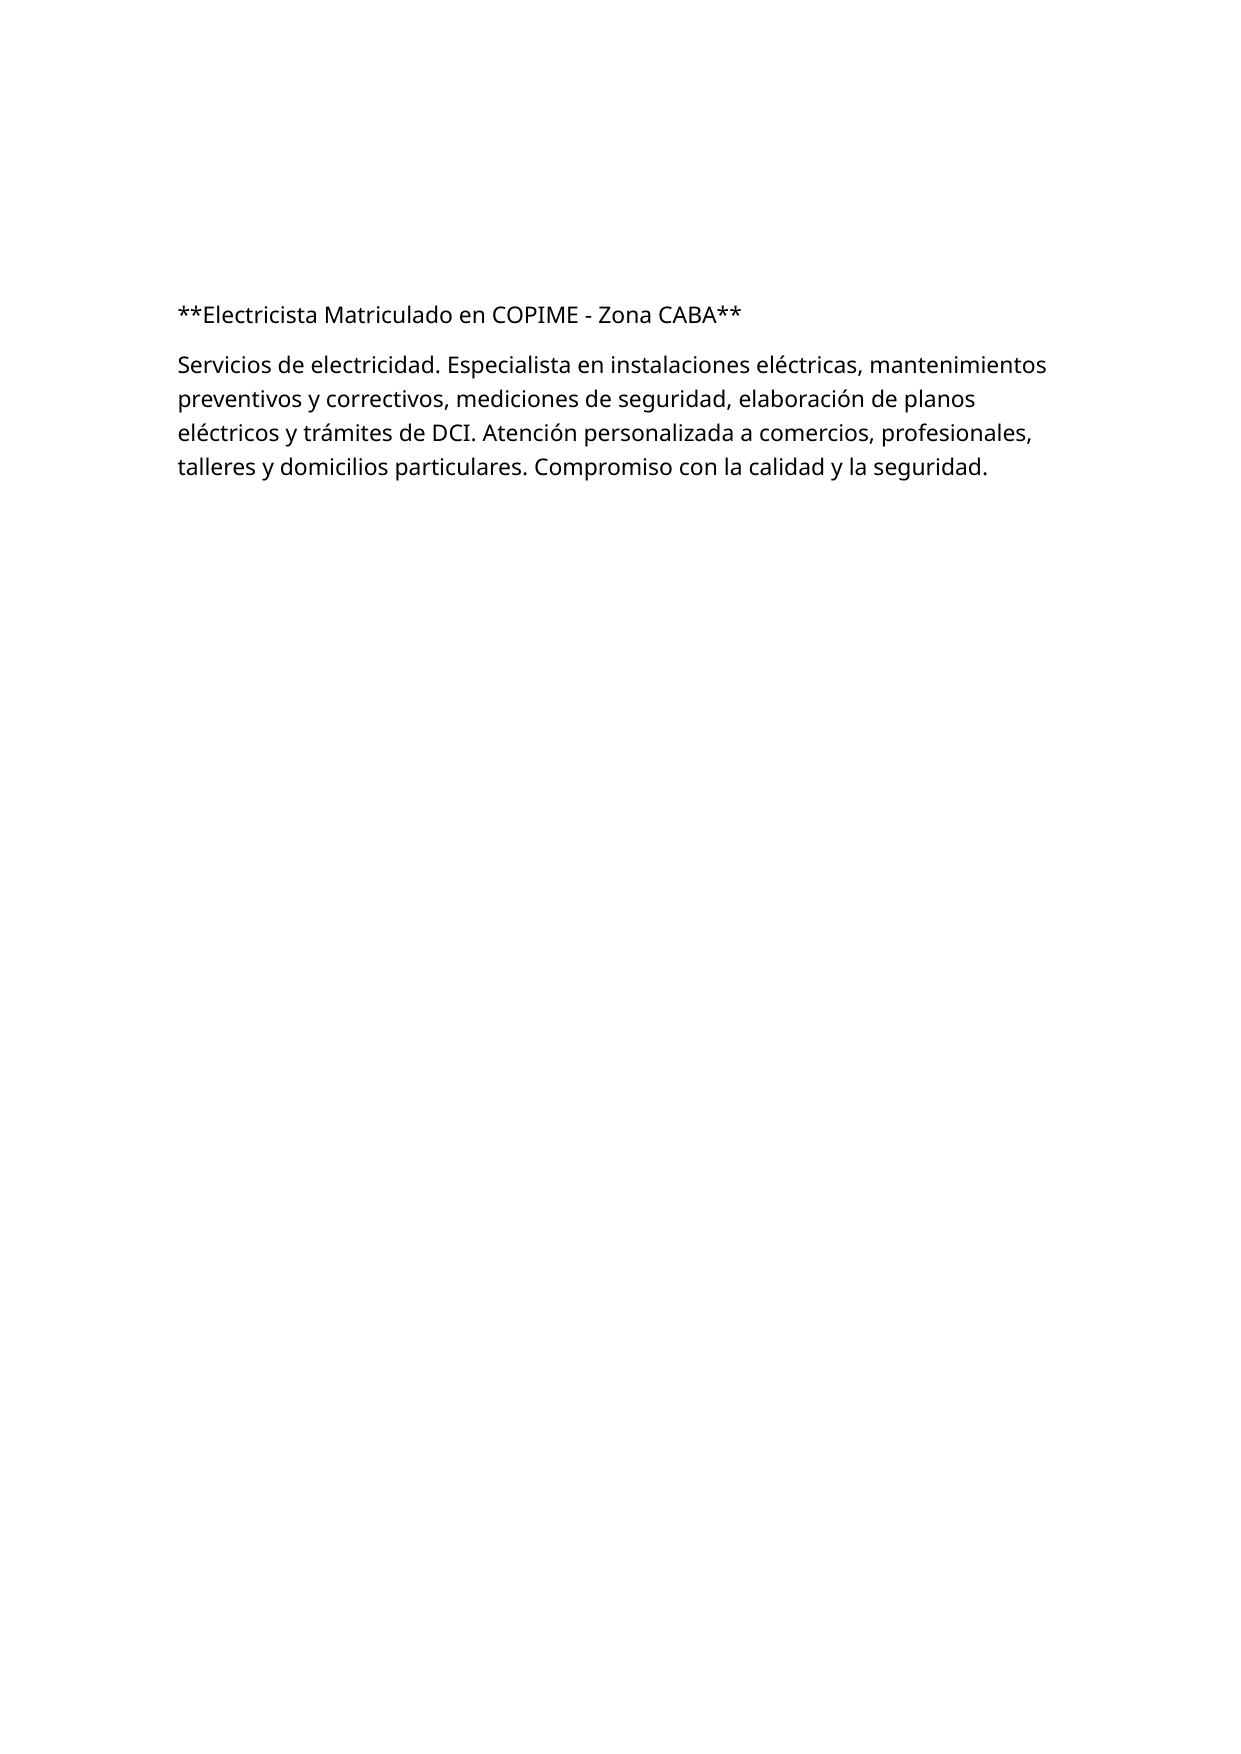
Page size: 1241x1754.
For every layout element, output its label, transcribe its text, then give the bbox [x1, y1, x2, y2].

text Servicios de electricidad. Especialista en instalaciones eléctricas, mantenimientos preventivos y correctivos, mediciones de seguridad, elaboración de planos eléctricos y trámites de DCI. Atención personalizada a comercios, profesionales, talleres y domicilios particulares. Compromiso con la calidad y la seguridad. [177, 349, 1063, 482]
text **Electricista Matriculado en COPIME - Zona CABA** [177, 299, 1063, 330]
